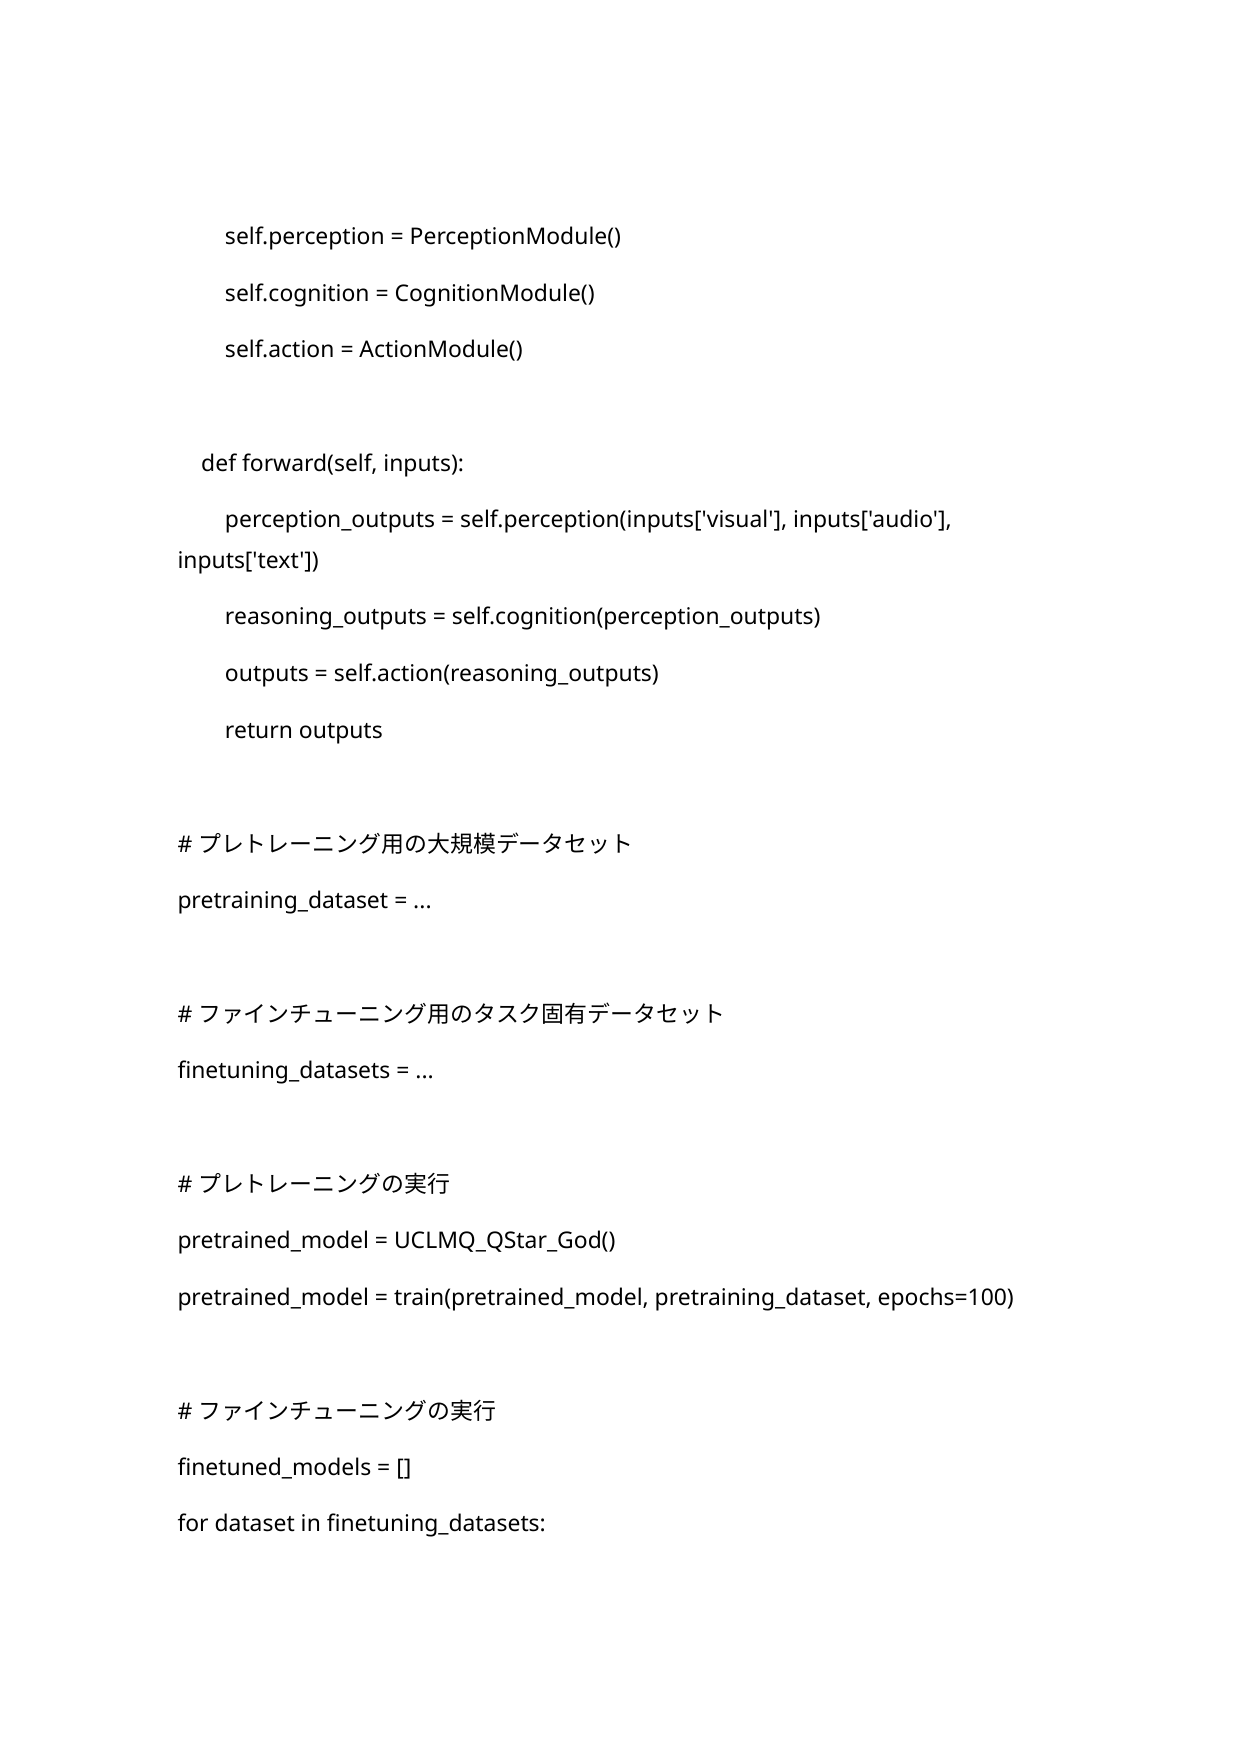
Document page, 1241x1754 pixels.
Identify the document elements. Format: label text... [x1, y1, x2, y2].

text # ファインチューニング用のタスク固有データセット [177, 994, 1063, 1031]
text self.cognition = CognitionModule() [177, 273, 1063, 311]
text finetuned_models = [] [177, 1448, 1063, 1485]
text outputs = self.action(reasoning_outputs) [177, 654, 1063, 691]
text def forward(self, inputs): [177, 443, 1063, 481]
text for dataset in finetuning_datasets: [177, 1504, 1063, 1542]
text reasoning_outputs = self.cognition(perception_outputs) [177, 597, 1063, 635]
text # プレトレーニングの実行 [177, 1164, 1063, 1202]
text # プレトレーニング用の大規模データセット [177, 824, 1063, 861]
text # ファインチューニングの実行 [177, 1391, 1063, 1428]
text finetuning_datasets = ... [177, 1051, 1063, 1088]
text return outputs [177, 711, 1063, 748]
text pretrained_model = UCLMQ_QStar_God() [177, 1221, 1063, 1258]
text pretraining_dataset = ... [177, 881, 1063, 918]
text self.action = ActionModule() [177, 330, 1063, 368]
text pretrained_model = train(pretrained_model, pretraining_dataset, epochs=100) [177, 1277, 1063, 1315]
text perception_outputs = self.perception(inputs['visual'], inputs['audio'], inputs['text']) [177, 500, 1063, 578]
text self.perception = PerceptionModule() [177, 217, 1063, 254]
